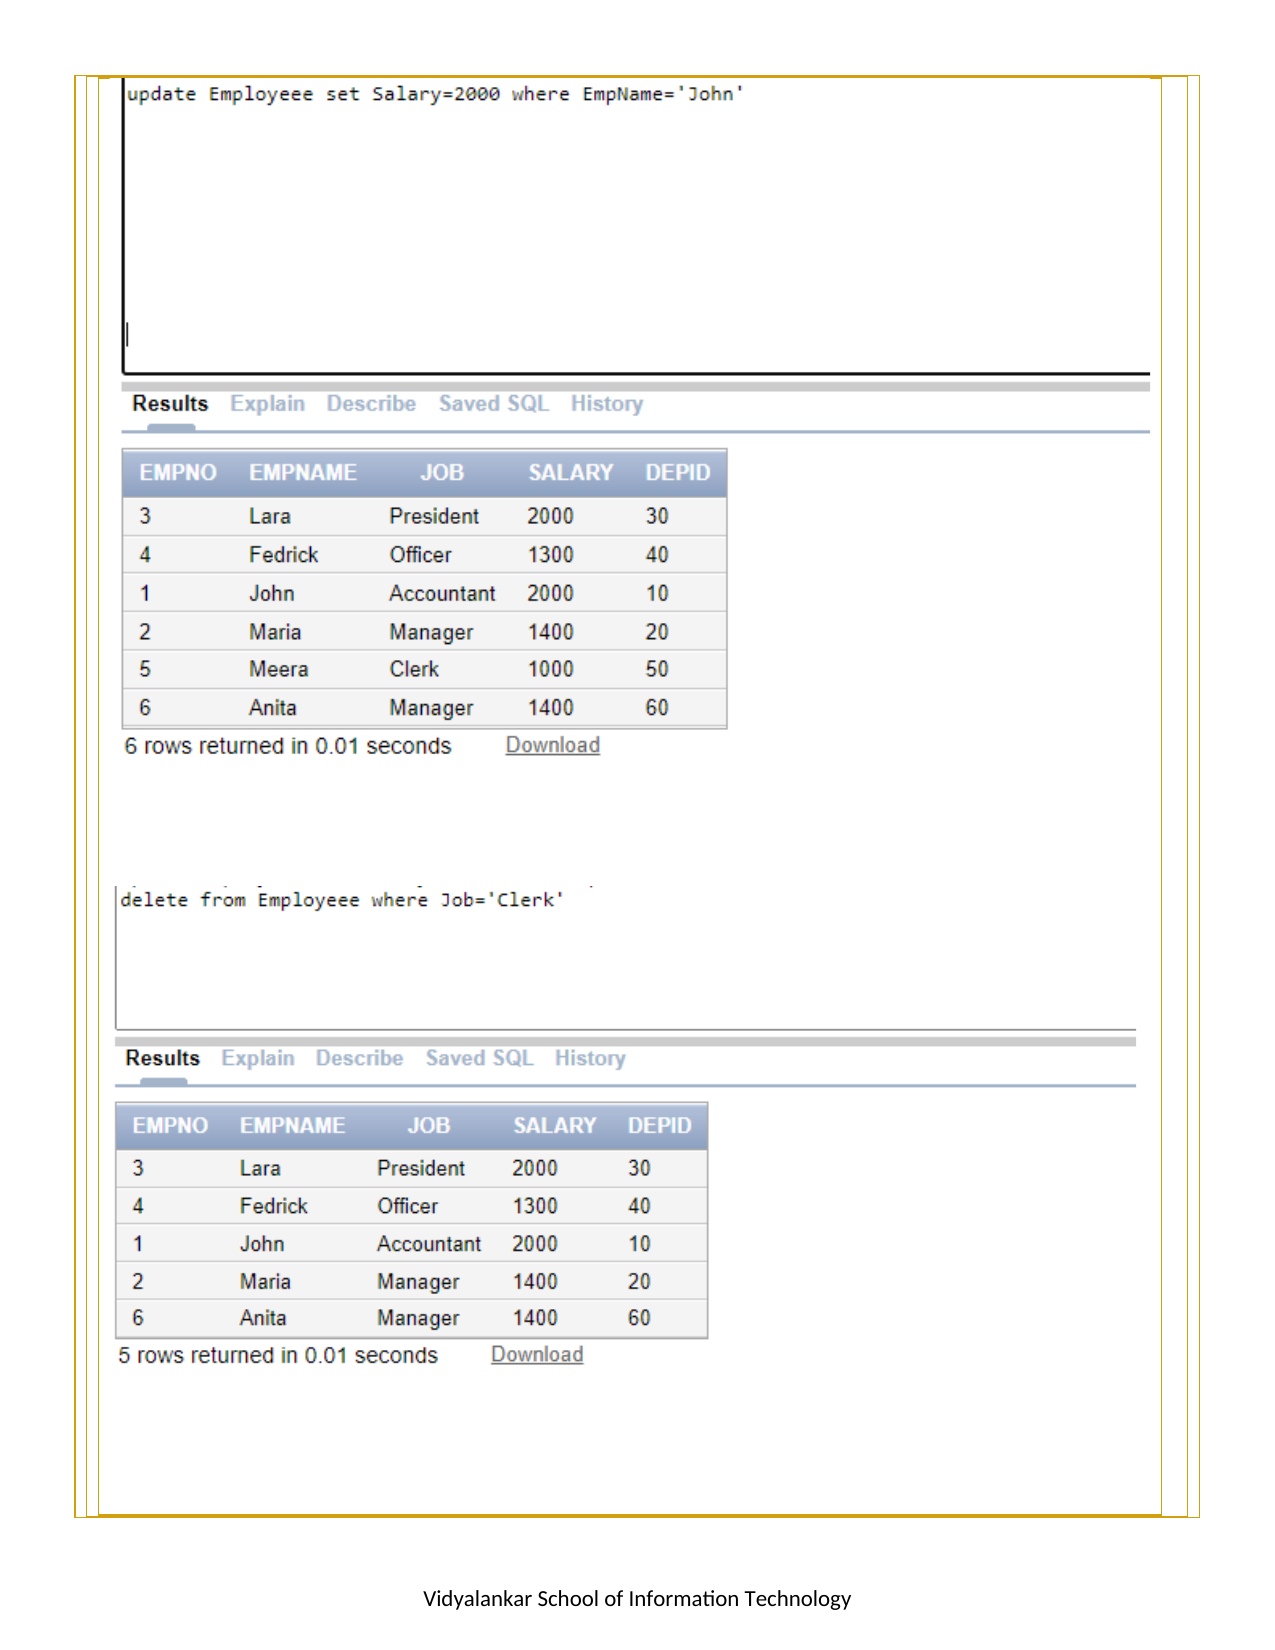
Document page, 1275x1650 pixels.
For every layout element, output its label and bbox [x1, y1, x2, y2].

table_cell [1162, 77, 1187, 1516]
table_cell [1188, 76, 1199, 1517]
table_cell [76, 76, 86, 1517]
table_cell [87, 77, 98, 1516]
table_cell [99, 79, 1161, 1514]
picture [109, 886, 1137, 1390]
picture [109, 78, 1150, 812]
